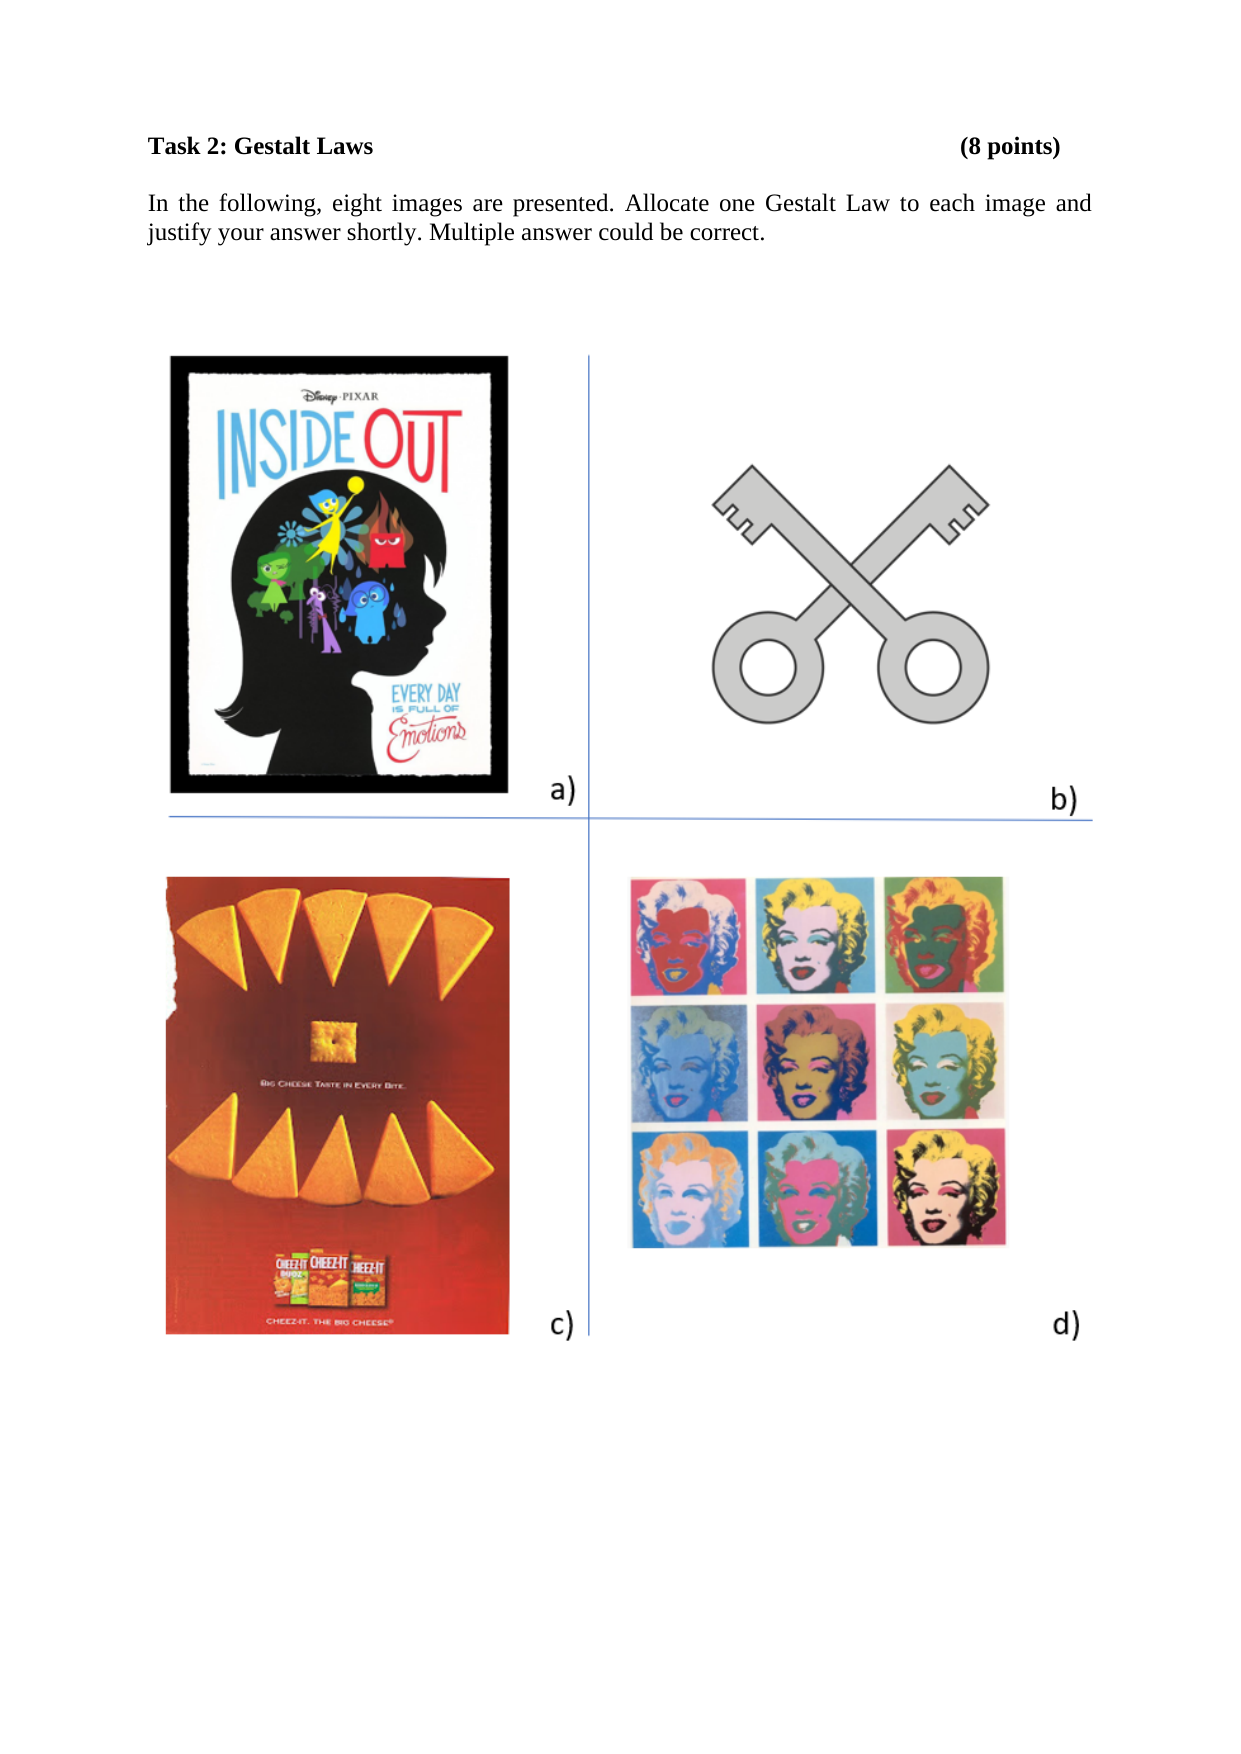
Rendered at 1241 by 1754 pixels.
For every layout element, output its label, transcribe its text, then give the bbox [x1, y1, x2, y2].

picture [147, 332, 1093, 1356]
text Task 2: Gestalt Laws (8 points) [148, 131, 1093, 160]
text In the following, eight images are presented. Allocate one Gestalt Law to each image and justify your answer shortly. Multiple answer could be correct. [148, 188, 1093, 246]
